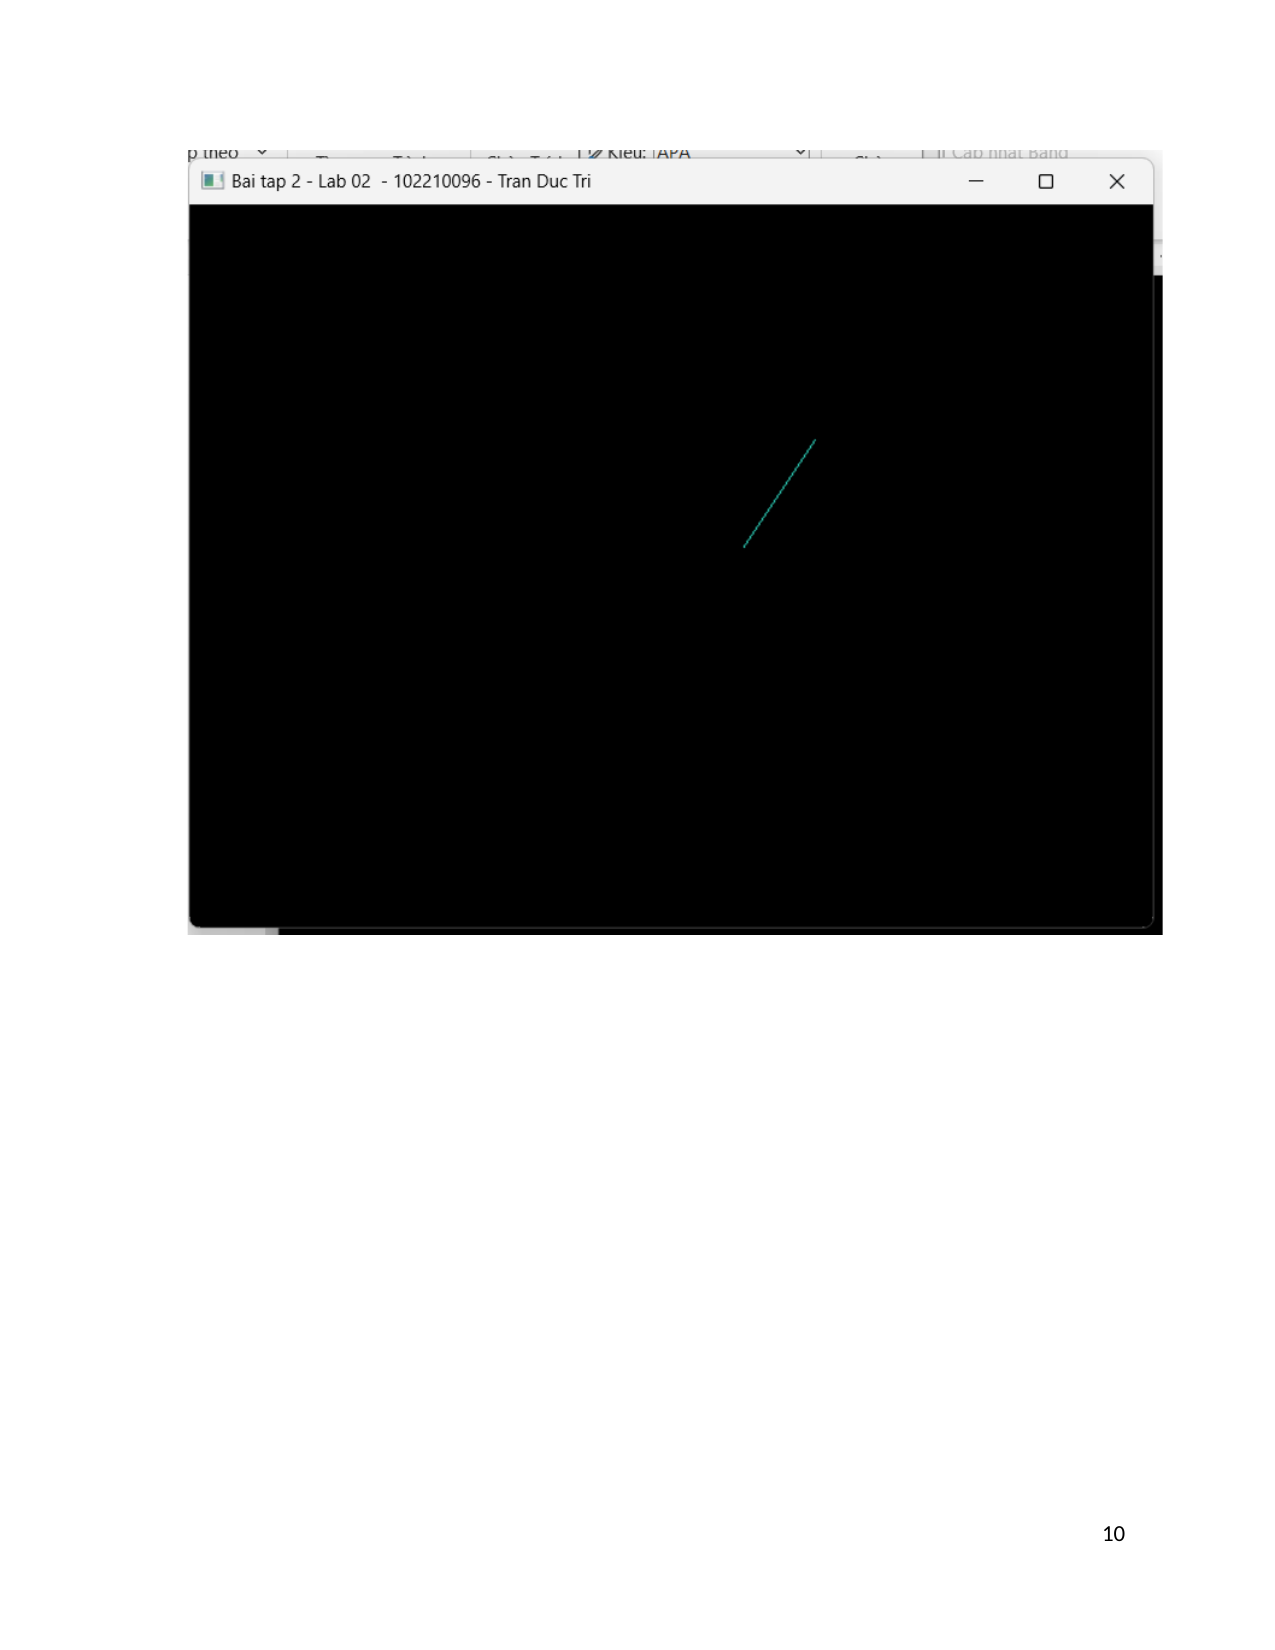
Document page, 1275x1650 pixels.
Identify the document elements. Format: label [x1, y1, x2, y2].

picture [187, 150, 1163, 935]
